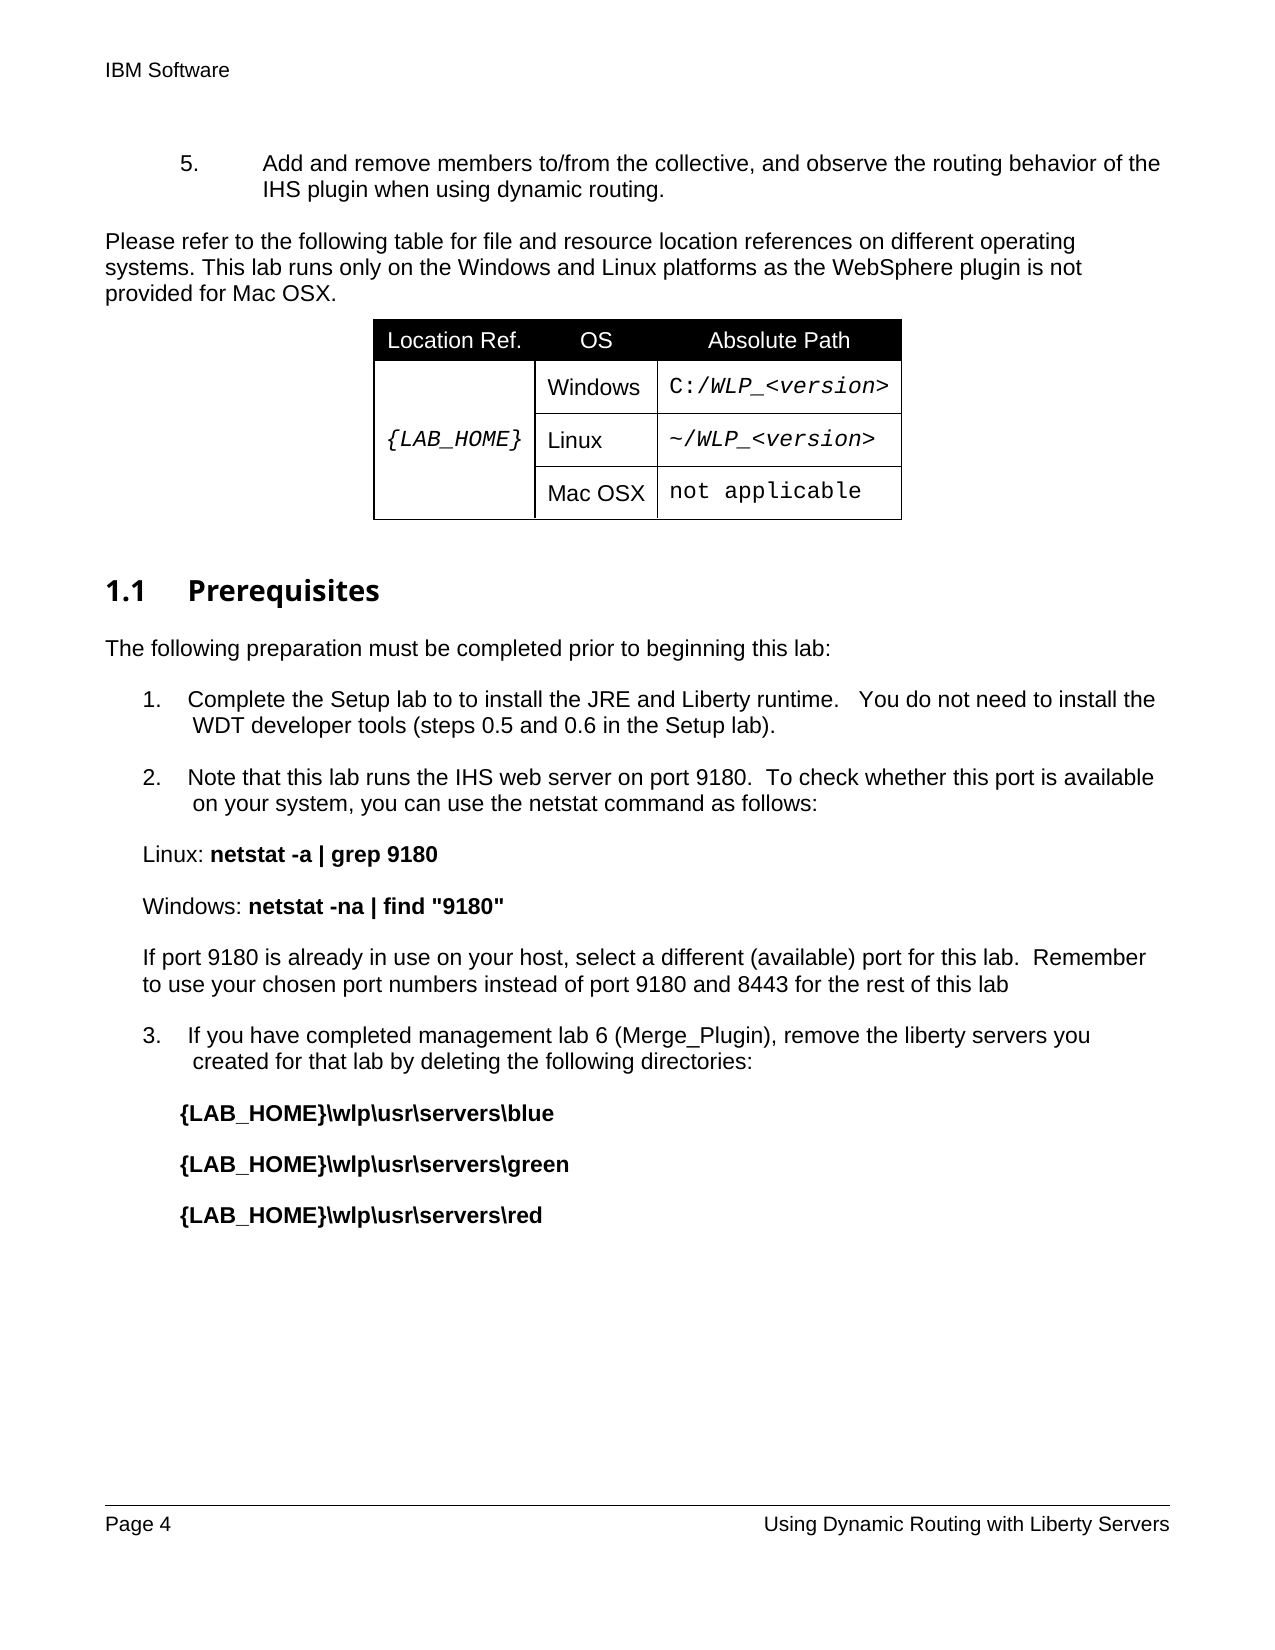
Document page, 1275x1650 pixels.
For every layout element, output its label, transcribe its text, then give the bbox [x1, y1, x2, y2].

text Linux: netstat -a | grep 9180 [142, 841, 1170, 868]
table_cell {LAB_HOME} [375, 361, 534, 518]
text Windows: netstat -na | find "9180" [142, 893, 1170, 919]
table_cell C:/WLP_<version> [658, 361, 901, 413]
text {LAB_HOME}\wlp\usr\servers\red [180, 1202, 1170, 1229]
table_cell Windows [536, 361, 657, 413]
table_header Absolute Path [658, 321, 901, 360]
table_cell Linux [536, 414, 657, 466]
table_cell not applicable [658, 467, 901, 518]
list Add and remove members to/from the collective, and observe the routing behavior of the IHS plugin when using dynamic routing. [180, 150, 1170, 203]
list If you have completed management lab 6 (Merge_Plugin), remove the liberty servers you created for that lab by deleting the following directories: [142, 1022, 1170, 1074]
text If port 9180 is already in use on your host, select a different (available) port for this lab. Remember to use your chosen port numbers instead of port 9180 and 8443 for the rest of this lab [142, 944, 1170, 997]
text {LAB_HOME}\wlp\usr\servers\green [180, 1151, 1170, 1177]
text The following preparation must be completed prior to beginning this lab: [105, 635, 1170, 661]
text {LAB_HOME}\wlp\usr\servers\blue [180, 1099, 1170, 1126]
table_cell Mac OSX [536, 467, 657, 518]
subtitle Prerequisites [105, 570, 1170, 610]
table_header Location Ref. [375, 321, 534, 360]
list Note that this lab runs the IHS web server on port 9180. To check whether this port is available on your system, you can use the netstat command as follows: [142, 764, 1170, 816]
list Complete the Setup lab to to install the JRE and Liberty runtime. You do not need to install the WDT developer tools (steps 0.5 and 0.6 in the Setup lab). [142, 686, 1170, 739]
table_header OS [536, 321, 657, 360]
table_cell ~/WLP_<version> [658, 414, 901, 466]
text Please refer to the following table for file and resource location references on different operating systems. This lab runs only on the Windows and Linux platforms as the WebSphere plugin is not provided for Mac OSX. [105, 228, 1170, 307]
